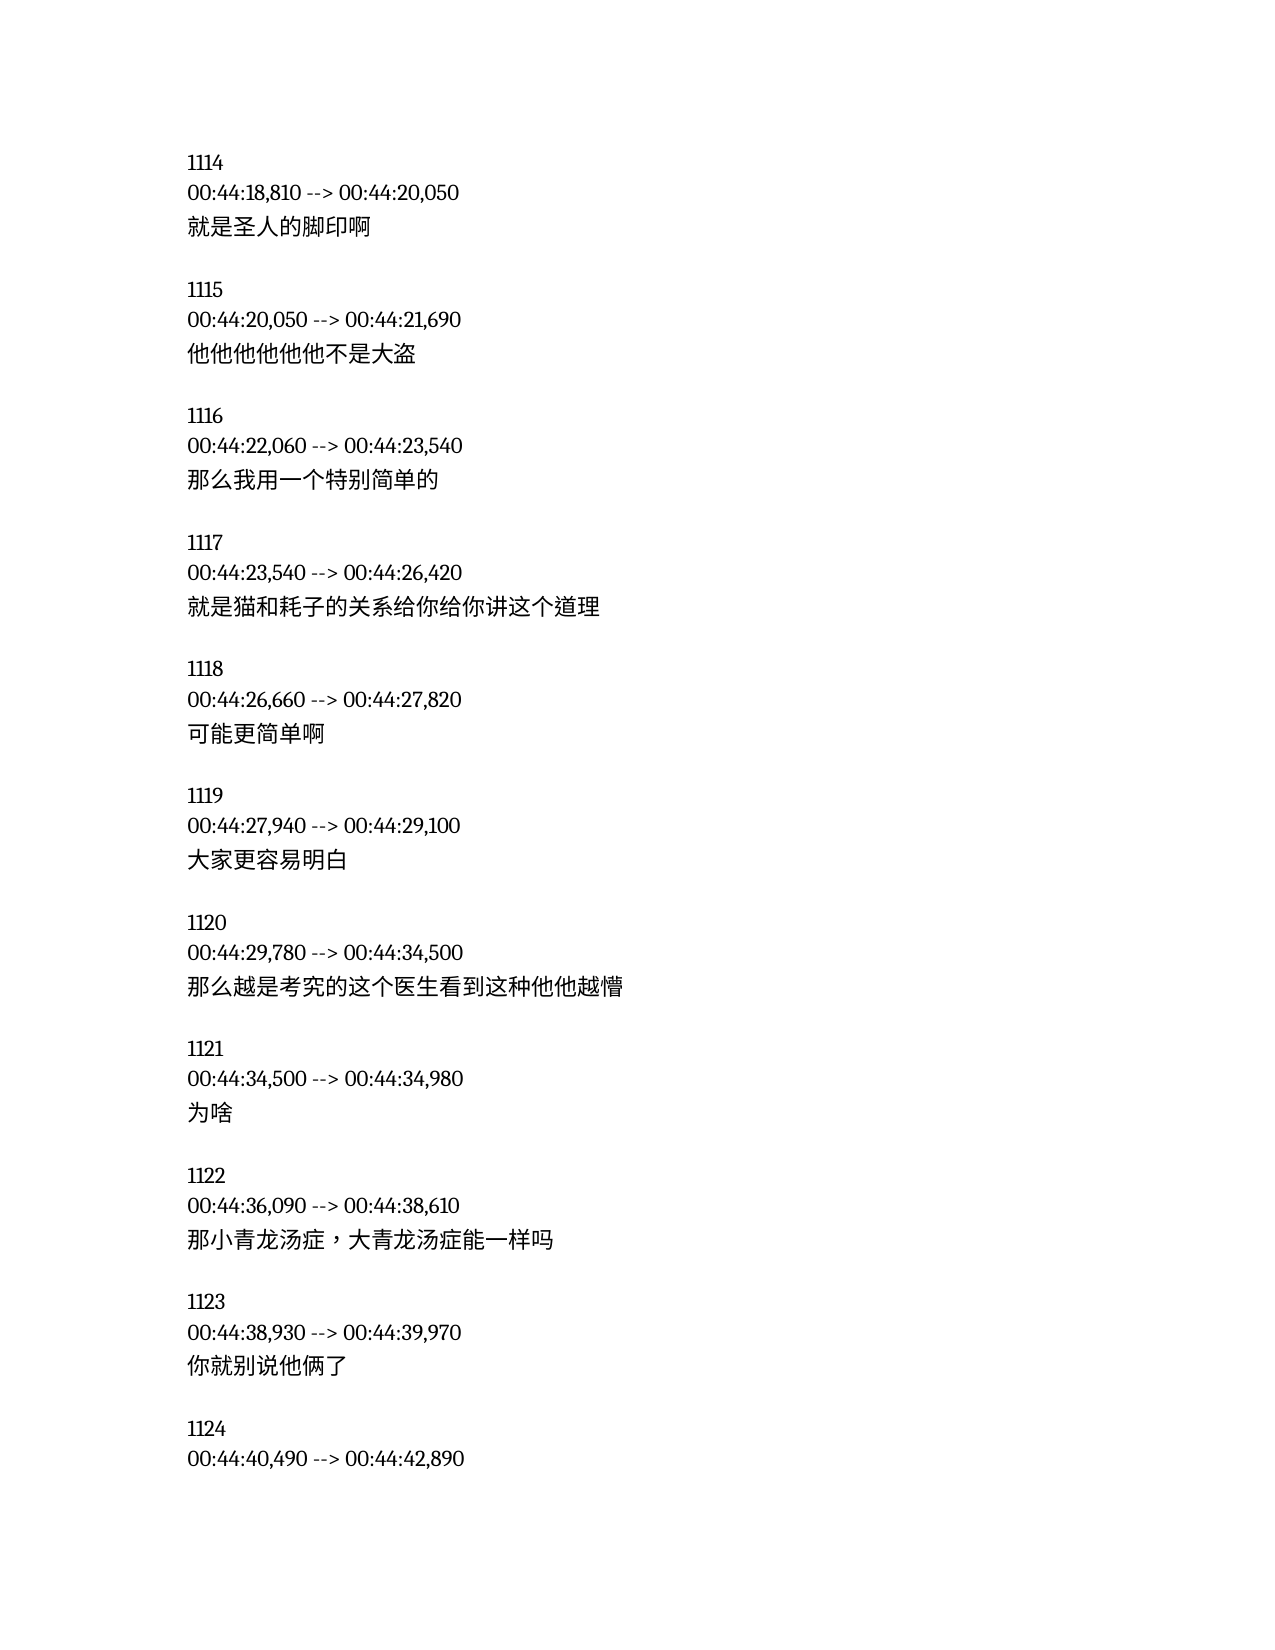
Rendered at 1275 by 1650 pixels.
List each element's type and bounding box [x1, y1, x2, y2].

text [187, 150, 1087, 1472]
